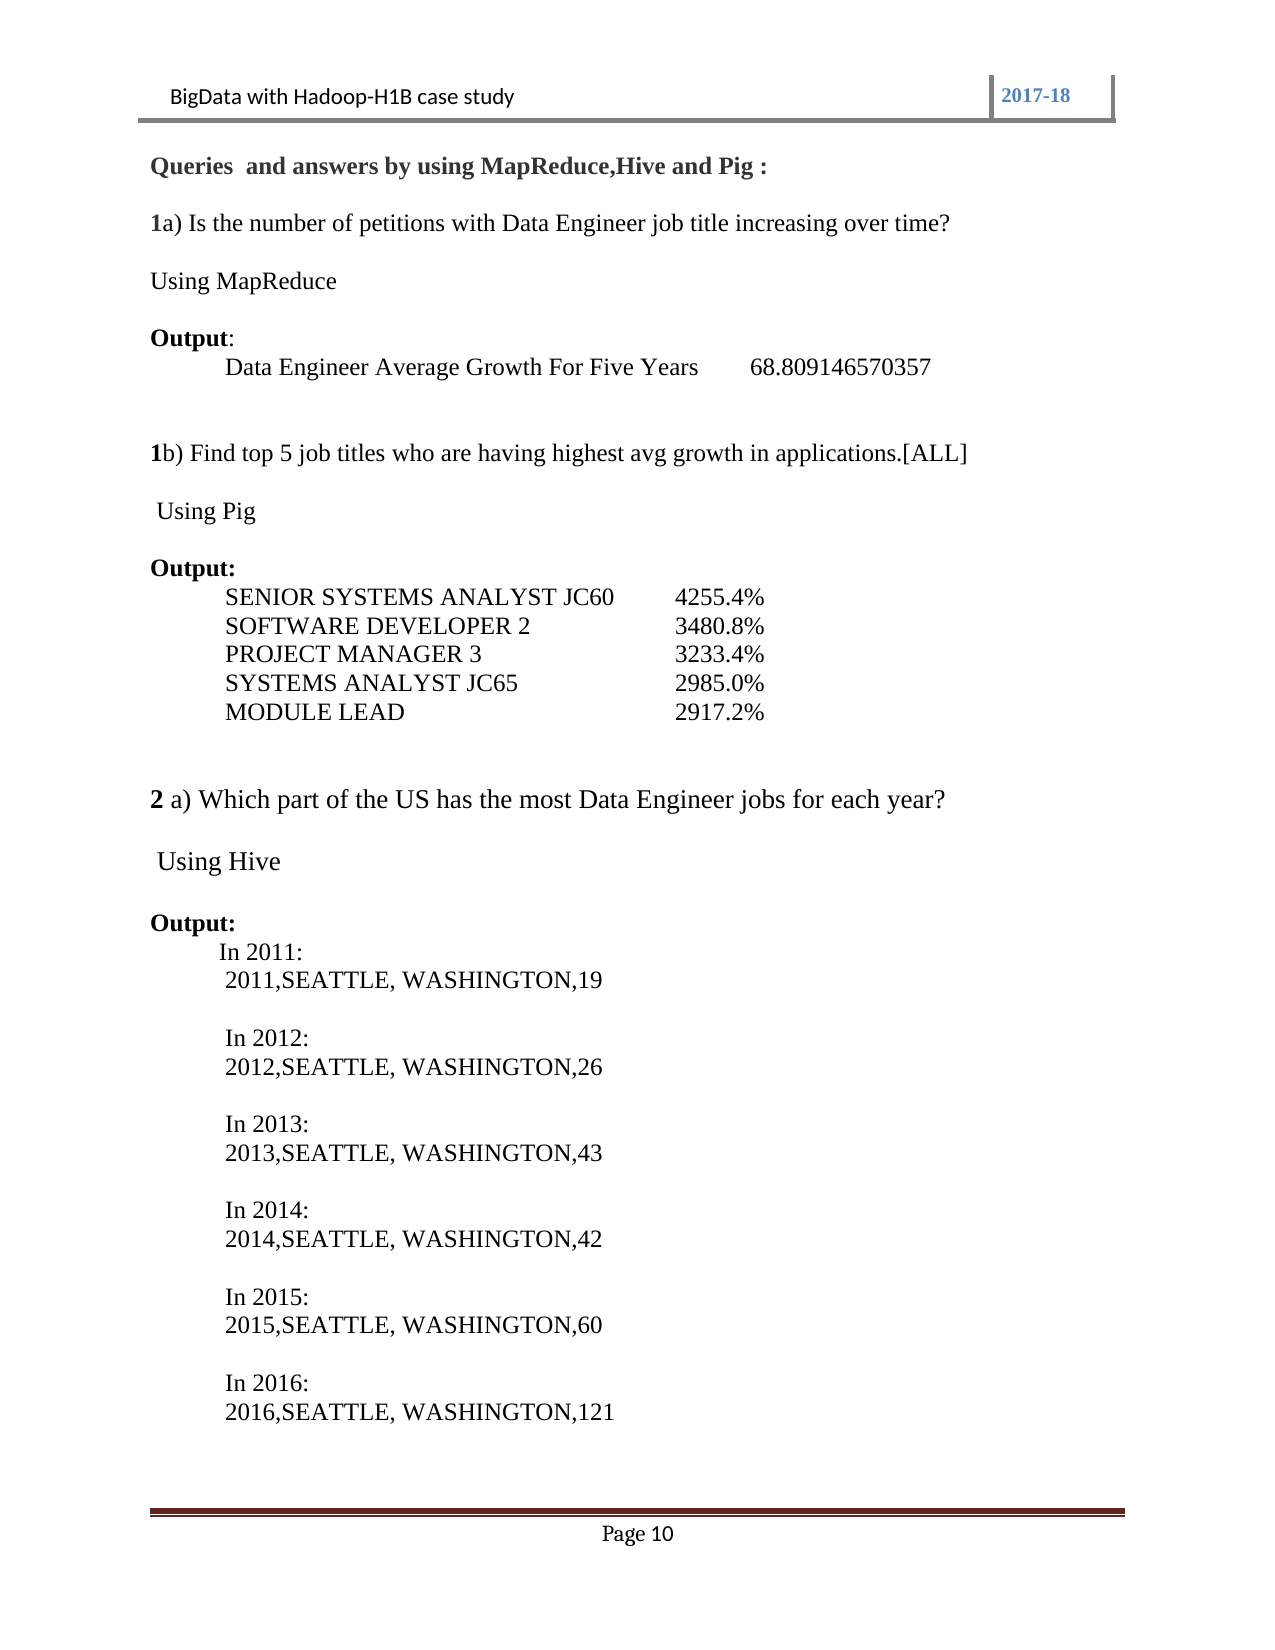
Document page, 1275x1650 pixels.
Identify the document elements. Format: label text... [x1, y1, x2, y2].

text 2015,SEATTLE, WASHINGTON,60 [150, 1310, 1125, 1339]
text Data Engineer Average Growth For Five Years 68.809146570357 [150, 352, 1125, 381]
text SYSTEMS ANALYST JC65 2985.0% [150, 668, 1125, 697]
text 1b) Find top 5 job titles who are having highest avg growth in applications.[ALL] [150, 438, 1125, 467]
text Output: [150, 553, 1125, 582]
text In 2014: [150, 1195, 1125, 1224]
text 1a) Is the number of petitions with Data Engineer job title increasing over time? [150, 208, 1125, 237]
text In 2013: [150, 1109, 1125, 1138]
text In 2016: [150, 1368, 1125, 1397]
text SENIOR SYSTEMS ANALYST JC60 4255.4% [150, 582, 1125, 611]
text Using MapReduce [150, 266, 1125, 294]
text SOFTWARE DEVELOPER 2 3480.8% [150, 611, 1125, 639]
text 2014,SEATTLE, WASHINGTON,42 [150, 1224, 1125, 1253]
text 2016,SEATTLE, WASHINGTON,121 [150, 1397, 1125, 1425]
text In 2015: [150, 1282, 1125, 1310]
text 2 a) Which part of the US has the most Data Engineer jobs for each year? [150, 783, 1125, 814]
text MODULE LEAD 2917.2% [150, 697, 1125, 726]
text Using Hive [150, 846, 1125, 877]
text 2011,SEATTLE, WASHINGTON,19 [150, 965, 1125, 994]
text Output: [150, 323, 1125, 352]
text 2013,SEATTLE, WASHINGTON,43 [150, 1138, 1125, 1167]
text 2012,SEATTLE, WASHINGTON,26 [150, 1052, 1125, 1080]
text PROJECT MANAGER 3 3233.4% [150, 639, 1125, 668]
text In 2011: [150, 937, 1125, 965]
text Queries and answers by using MapReduce,Hive and Pig : [150, 151, 1125, 179]
text Using Pig [150, 496, 1125, 524]
text In 2012: [150, 1023, 1125, 1052]
text Output: [150, 908, 1125, 937]
